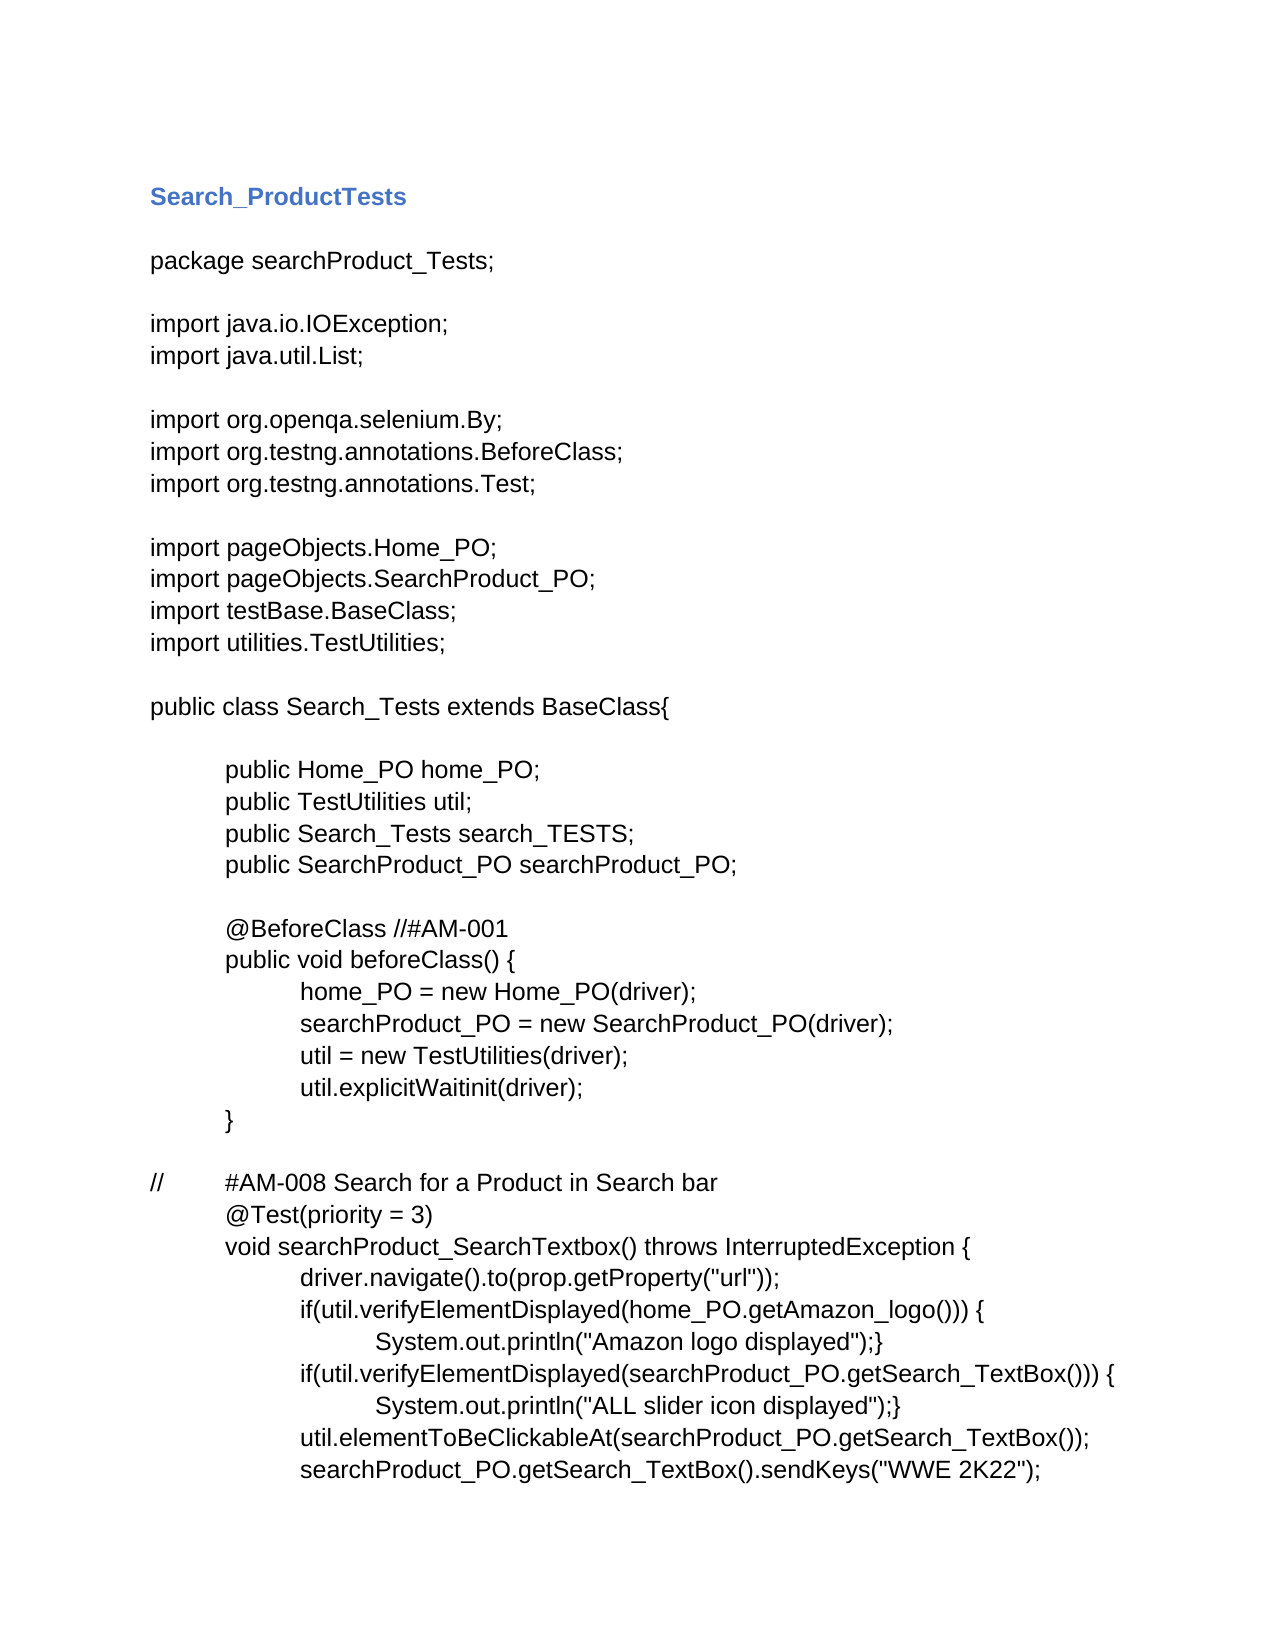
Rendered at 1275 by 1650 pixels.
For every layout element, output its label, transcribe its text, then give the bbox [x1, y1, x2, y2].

text public Home_PO home_PO; [150, 755, 1125, 784]
text if(util.verifyElementDisplayed(home_PO.getAmazon_logo())) { [150, 1295, 1125, 1324]
text home_PO = new Home_PO(driver); [150, 977, 1125, 1006]
text if(util.verifyElementDisplayed(searchProduct_PO.getSearch_TextBox())) { [150, 1359, 1125, 1388]
text Search_ProductTests [150, 182, 1125, 211]
text import java.io.IOException; [150, 309, 1125, 338]
text import testBase.BaseClass; [150, 596, 1125, 625]
text import pageObjects.SearchProduct_PO; [150, 564, 1125, 593]
text System.out.println("ALL slider icon displayed");} [150, 1391, 1125, 1420]
text searchProduct_PO = new SearchProduct_PO(driver); [150, 1009, 1125, 1038]
text import org.testng.annotations.BeforeClass; [150, 437, 1125, 466]
text @Test(priority = 3) [150, 1200, 1125, 1228]
text @BeforeClass //#AM-001 [150, 913, 1125, 942]
text void searchProduct_SearchTextbox() throws InterruptedException { [150, 1232, 1125, 1260]
text } [150, 1105, 1125, 1133]
text import pageObjects.Home_PO; [150, 532, 1125, 561]
text public SearchProduct_PO searchProduct_PO; [150, 851, 1125, 879]
text util.elementToBeClickableAt(searchProduct_PO.getSearch_TextBox()); [150, 1423, 1125, 1452]
text util.explicitWaitinit(driver); [150, 1073, 1125, 1102]
text public TestUtilities util; [150, 787, 1125, 816]
text // #AM-008 Search for a Product in Search bar [150, 1168, 1125, 1197]
text public void beforeClass() { [150, 945, 1125, 974]
text searchProduct_PO.getSearch_TextBox().sendKeys("WWE 2K22"); [150, 1455, 1125, 1483]
text import org.testng.annotations.Test; [150, 469, 1125, 497]
text System.out.println("Amazon logo displayed");} [150, 1327, 1125, 1356]
text package searchProduct_Tests; [150, 246, 1125, 274]
text public class Search_Tests extends BaseClass{ [150, 692, 1125, 721]
text import java.util.List; [150, 341, 1125, 370]
text import org.openqa.selenium.By; [150, 405, 1125, 434]
text driver.navigate().to(prop.getProperty("url")); [150, 1263, 1125, 1292]
text public Search_Tests search_TESTS; [150, 819, 1125, 847]
text import utilities.TestUtilities; [150, 628, 1125, 657]
text util = new TestUtilities(driver); [150, 1041, 1125, 1070]
